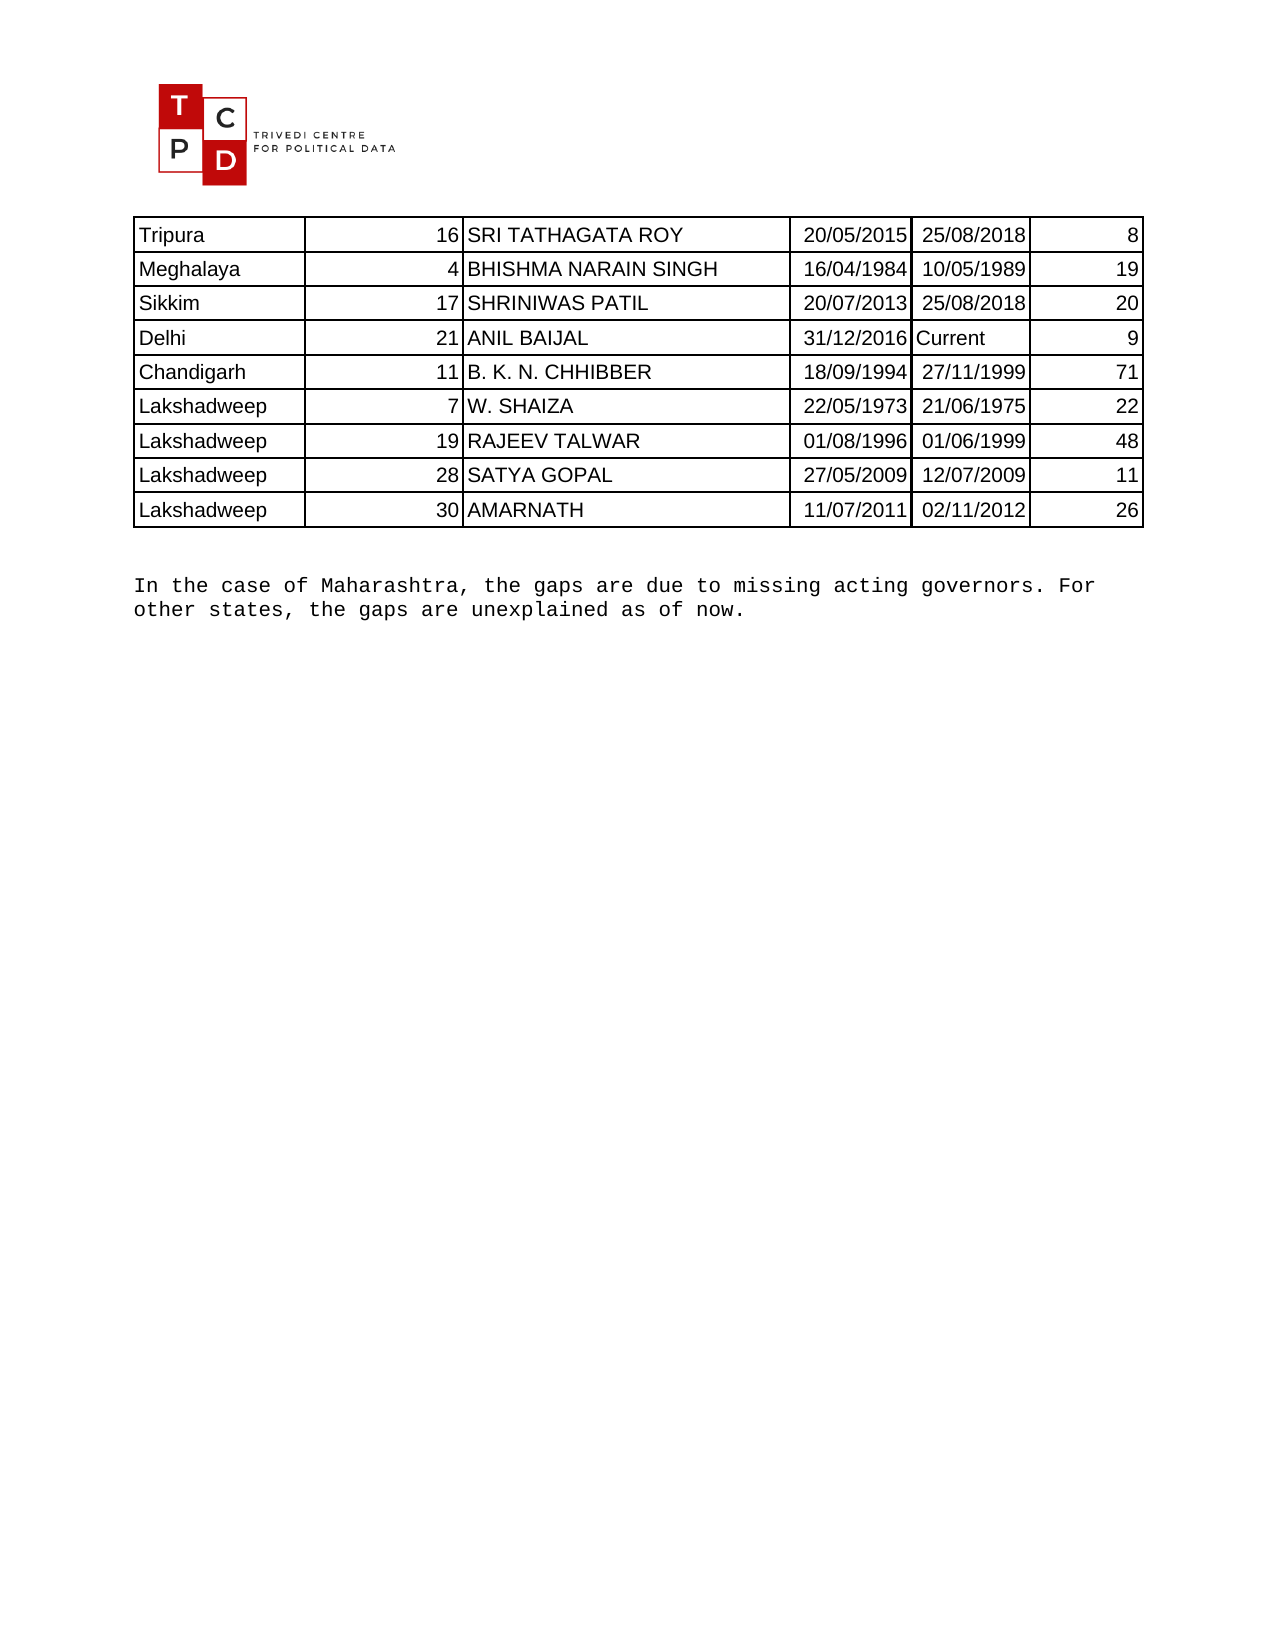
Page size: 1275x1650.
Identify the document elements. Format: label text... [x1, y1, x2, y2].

table_cell 01/06/1999 [913, 425, 1029, 457]
picture [153, 78, 421, 193]
table_cell RAJEEV TALWAR [464, 425, 789, 457]
table_cell 71 [1031, 356, 1142, 388]
table_cell 27/11/1999 [913, 356, 1029, 388]
table_cell 21/06/1975 [913, 390, 1029, 422]
table_cell 11/07/2011 [791, 493, 910, 526]
table_cell W. SHAIZA [464, 390, 789, 422]
table_cell 21 [306, 321, 462, 354]
table_cell 11 [1031, 459, 1142, 491]
table_cell 18/09/1994 [791, 356, 910, 388]
table_cell Lakshadweep [135, 425, 304, 457]
table_cell AMARNATH [464, 493, 789, 526]
table_cell Sikkim [135, 287, 304, 319]
table_cell 9 [1031, 321, 1142, 354]
table_cell 12/07/2009 [913, 459, 1029, 491]
table_cell Meghalaya [135, 253, 304, 285]
table_cell 27/05/2009 [791, 459, 910, 491]
table_cell 31/12/2016 [791, 321, 910, 354]
table_cell 30 [306, 493, 462, 526]
table_cell Delhi [135, 321, 304, 354]
table_cell 16 [306, 218, 462, 251]
table_cell 20/05/2015 [791, 218, 910, 251]
table_cell 28 [306, 459, 462, 491]
table_cell 01/08/1996 [791, 425, 910, 457]
table_cell 4 [306, 253, 462, 285]
table_cell BHISHMA NARAIN SINGH [464, 253, 789, 285]
table_cell Lakshadweep [135, 390, 304, 422]
table_cell 26 [1031, 493, 1142, 526]
table_cell SRI TATHAGATA ROY [464, 218, 789, 251]
table_cell ANIL BAIJAL [464, 321, 789, 354]
table_cell 22 [1031, 390, 1142, 422]
table_cell Current [913, 321, 1029, 354]
table_cell 11 [306, 356, 462, 388]
table_cell 20 [1031, 287, 1142, 319]
table_cell 02/11/2012 [913, 493, 1029, 526]
table_cell Lakshadweep [135, 459, 304, 491]
table_cell 22/05/1973 [791, 390, 910, 422]
table_cell Chandigarh [135, 356, 304, 388]
table_cell Lakshadweep [135, 493, 304, 526]
table_cell 8 [1031, 218, 1142, 251]
table_cell 10/05/1989 [913, 253, 1029, 285]
table_cell 19 [1031, 253, 1142, 285]
table_cell 25/08/2018 [913, 287, 1029, 319]
table_cell 16/04/1984 [791, 253, 910, 285]
table_cell 25/08/2018 [913, 218, 1029, 251]
table_cell 17 [306, 287, 462, 319]
table_cell 48 [1031, 425, 1142, 457]
table_cell 19 [306, 425, 462, 457]
table_cell 20/07/2013 [791, 287, 910, 319]
table_cell SHRINIWAS PATIL [464, 287, 789, 319]
text In the case of Maharashtra, the gaps are due to missing acting governors. For other states, the gaps are unexplained as of now. [133, 575, 1142, 622]
table_cell Tripura [135, 218, 304, 251]
table_cell B. K. N. CHHIBBER [464, 356, 789, 388]
table_cell 7 [306, 390, 462, 422]
table_cell SATYA GOPAL [464, 459, 789, 491]
